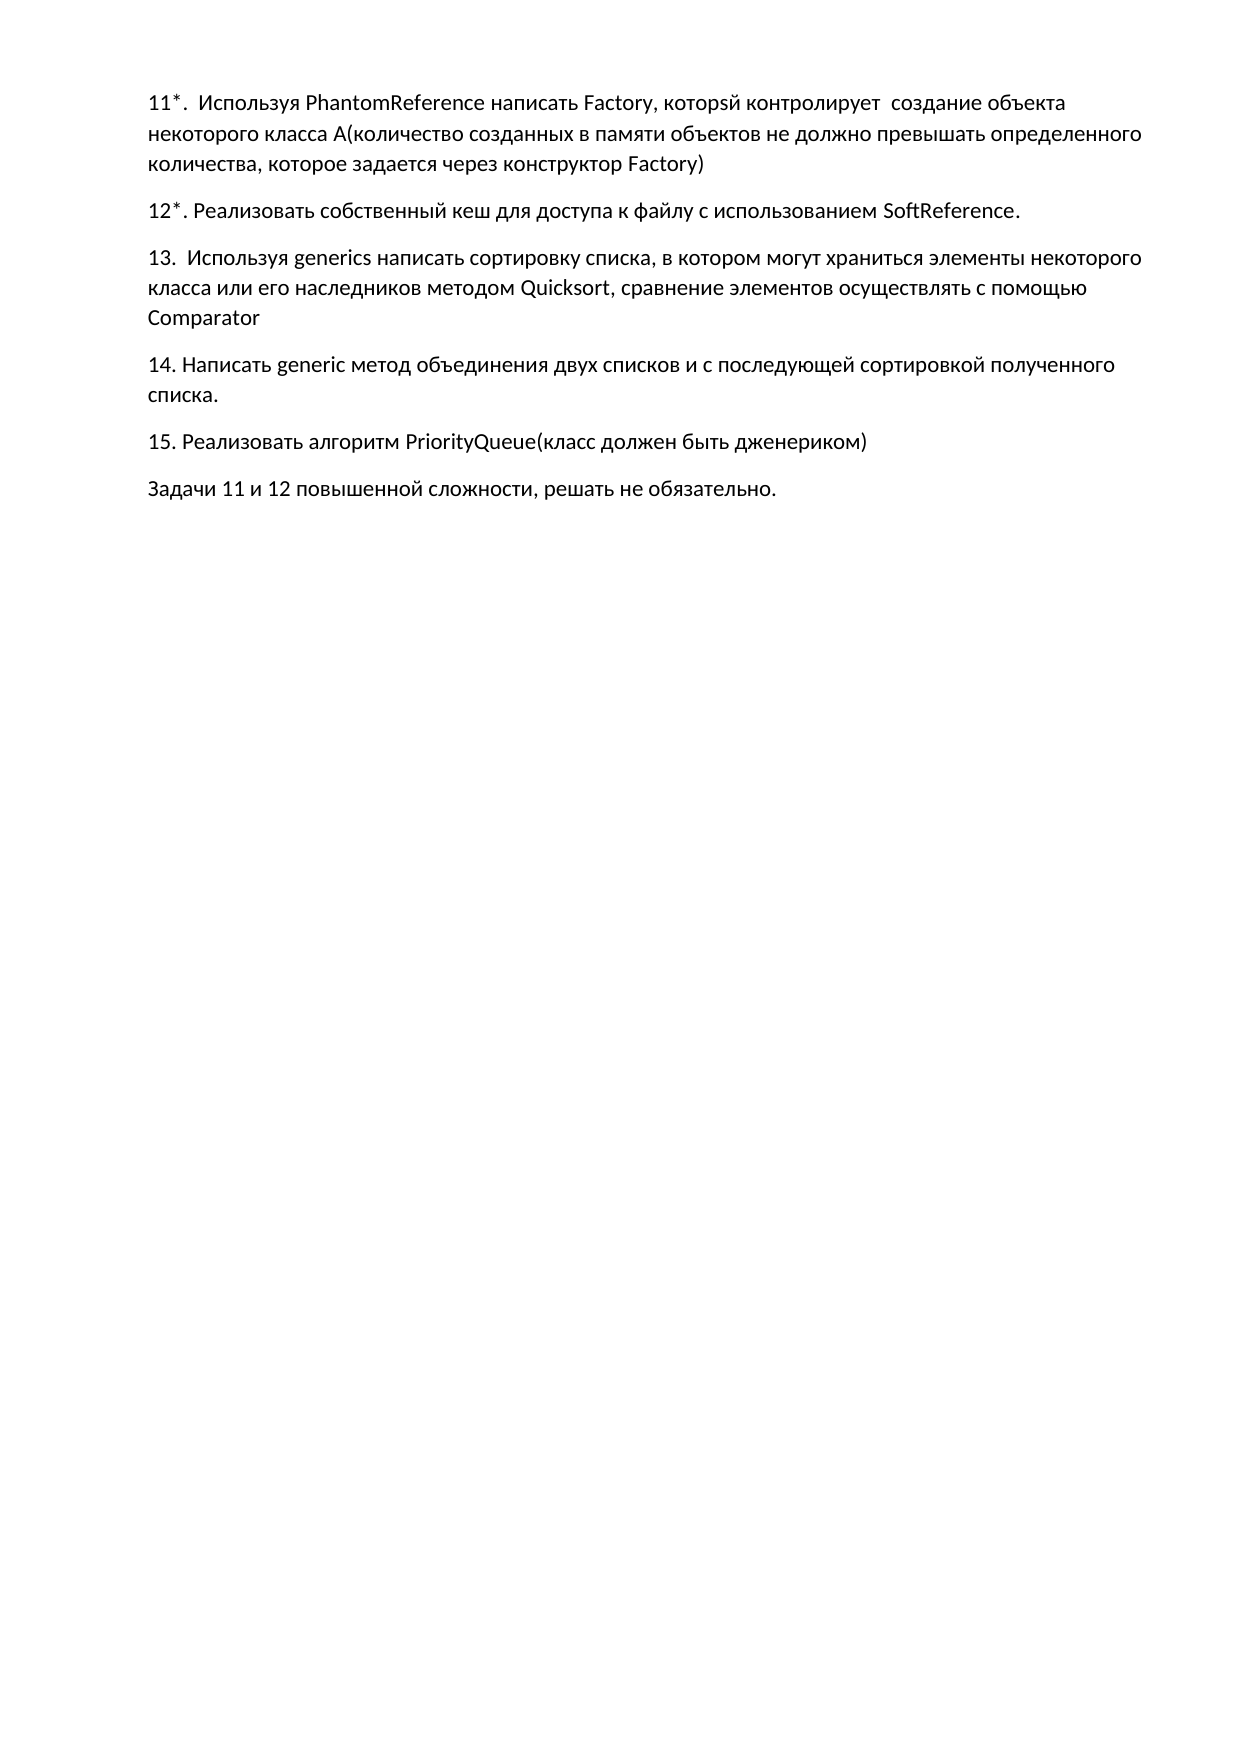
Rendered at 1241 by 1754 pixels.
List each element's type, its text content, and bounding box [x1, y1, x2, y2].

text Задачи 11 и 12 повышенной сложности, решать не обязательно. [148, 474, 1152, 502]
text 14. Написать generic метод объединения двух списков и c последующей сортировкой полученного списка. [148, 350, 1152, 408]
text 11*. Используя PhantomReference написать Factory, которsй контролирует создание объекта некоторого класса A(количество созданных в памяти объектов не должно превышать определенного количества, которое задается через конструктор Factory) [148, 88, 1152, 177]
text 13. Используя generics написать сортировку списка, в котором могут храниться элементы некоторого класса или его наследников методом Quicksort, сравнение элементов осуществлять с помощью Comparator [148, 243, 1152, 331]
text 15. Реализовать алгоритм PriorityQueue(класс должен быть дженериком) [148, 427, 1152, 455]
text 12*. Реализовать собственный кеш для доступа к файлу с использованием SoftReference. [148, 196, 1152, 224]
